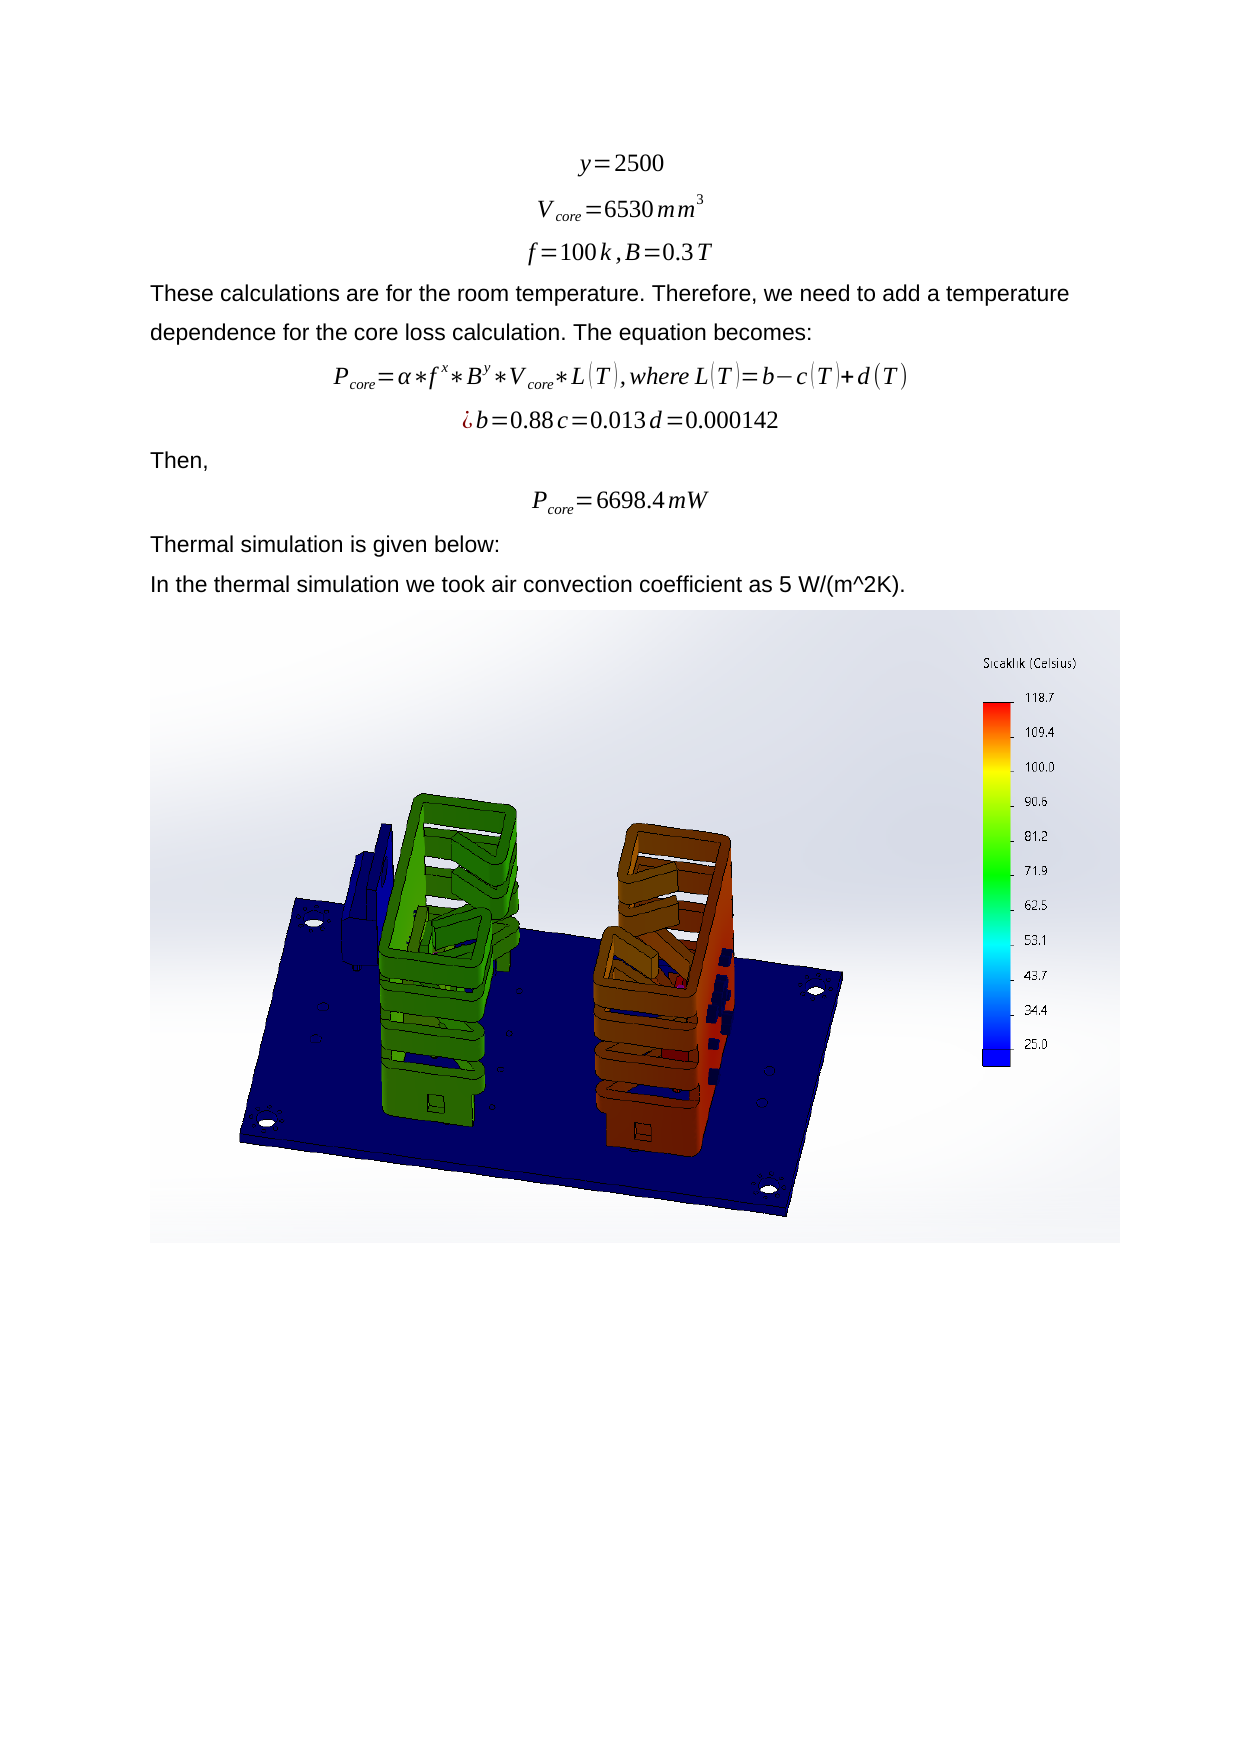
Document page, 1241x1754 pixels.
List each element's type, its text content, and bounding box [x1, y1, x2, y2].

text In the thermal simulation we took air convection coefficient as 5 W/(m^2K). [150, 571, 1090, 597]
text Thermal simulation is given below: [150, 531, 1090, 557]
text Then, [150, 447, 1090, 473]
text These calculations are for the room temperature. Therefore, we need to add a temperature dependence for the core loss calculation. The equation becomes: [150, 279, 1090, 345]
picture [150, 610, 1120, 1243]
